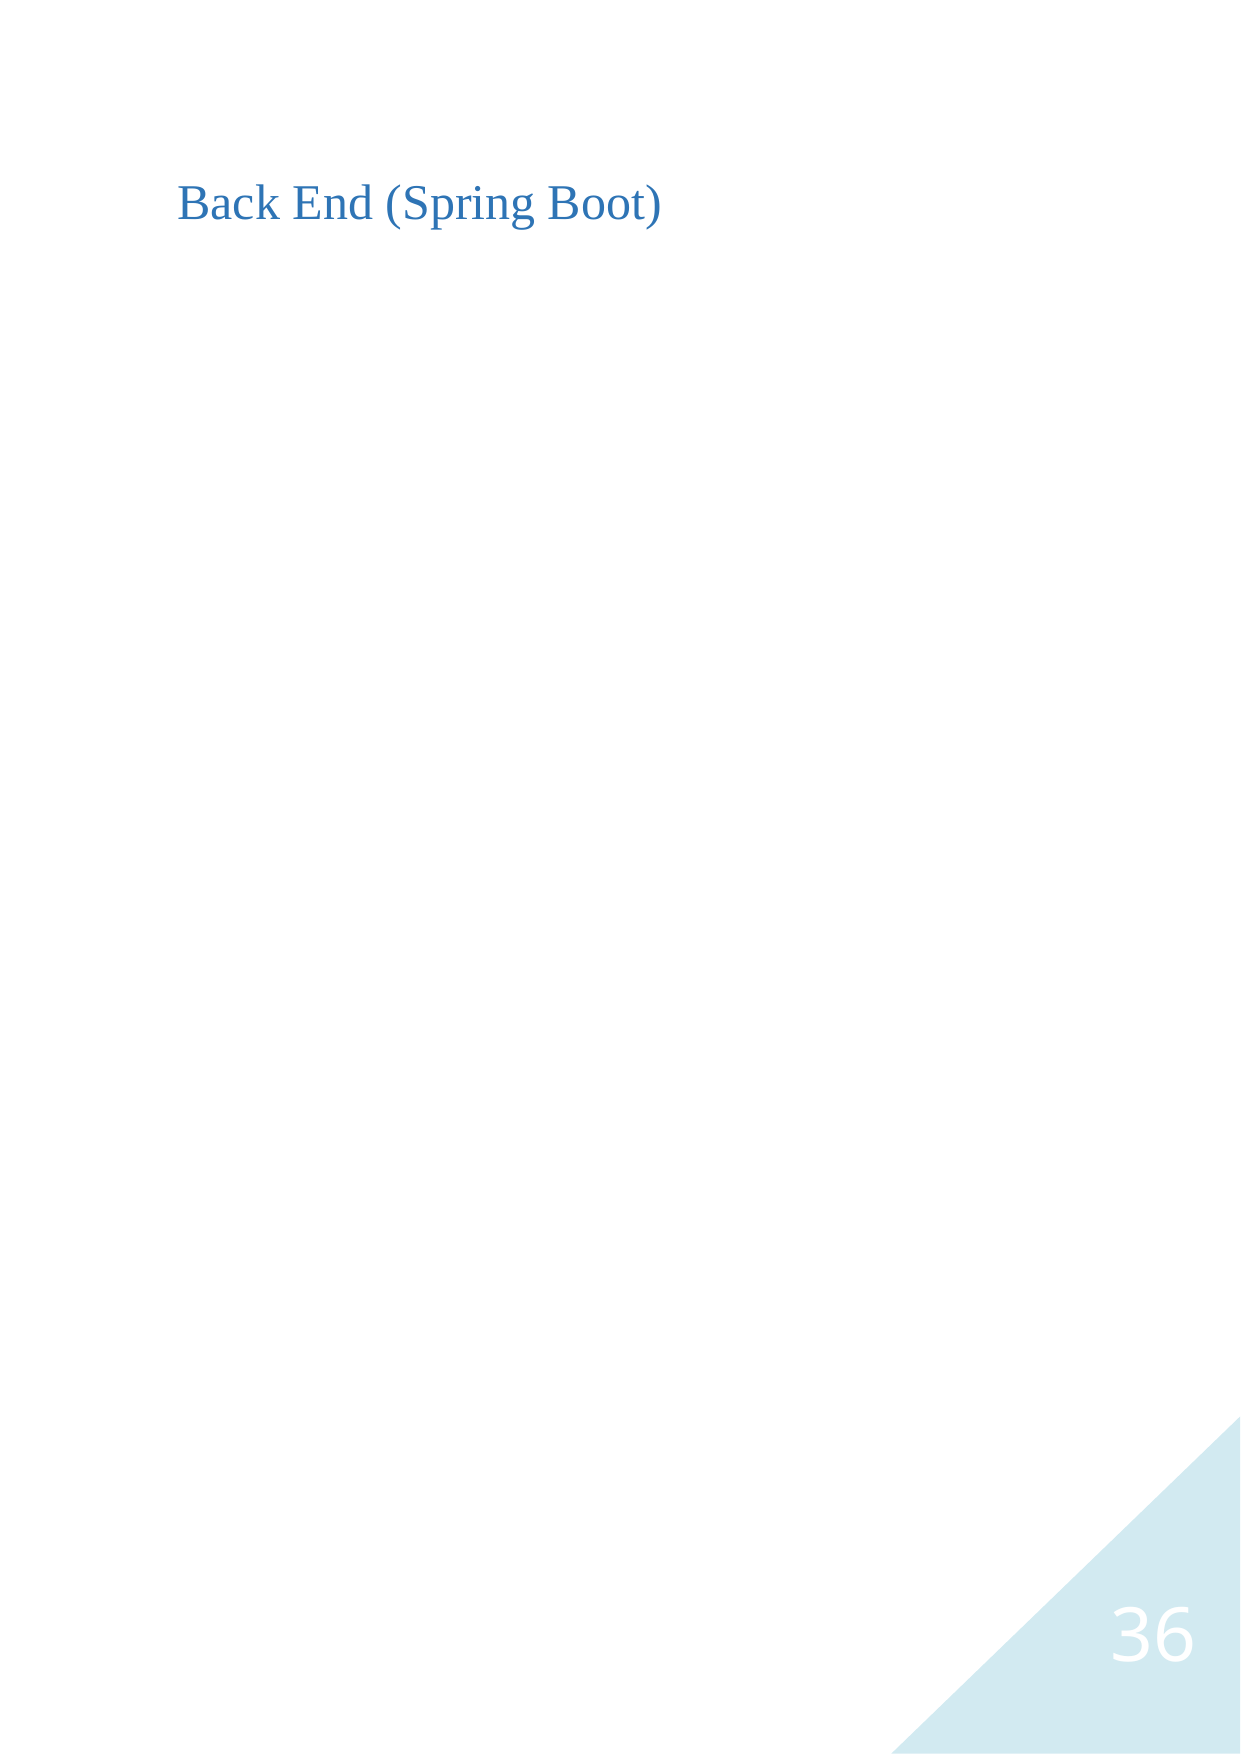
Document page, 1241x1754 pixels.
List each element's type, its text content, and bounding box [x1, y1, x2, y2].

subtitle Back End (Spring Boot) [177, 173, 1063, 230]
